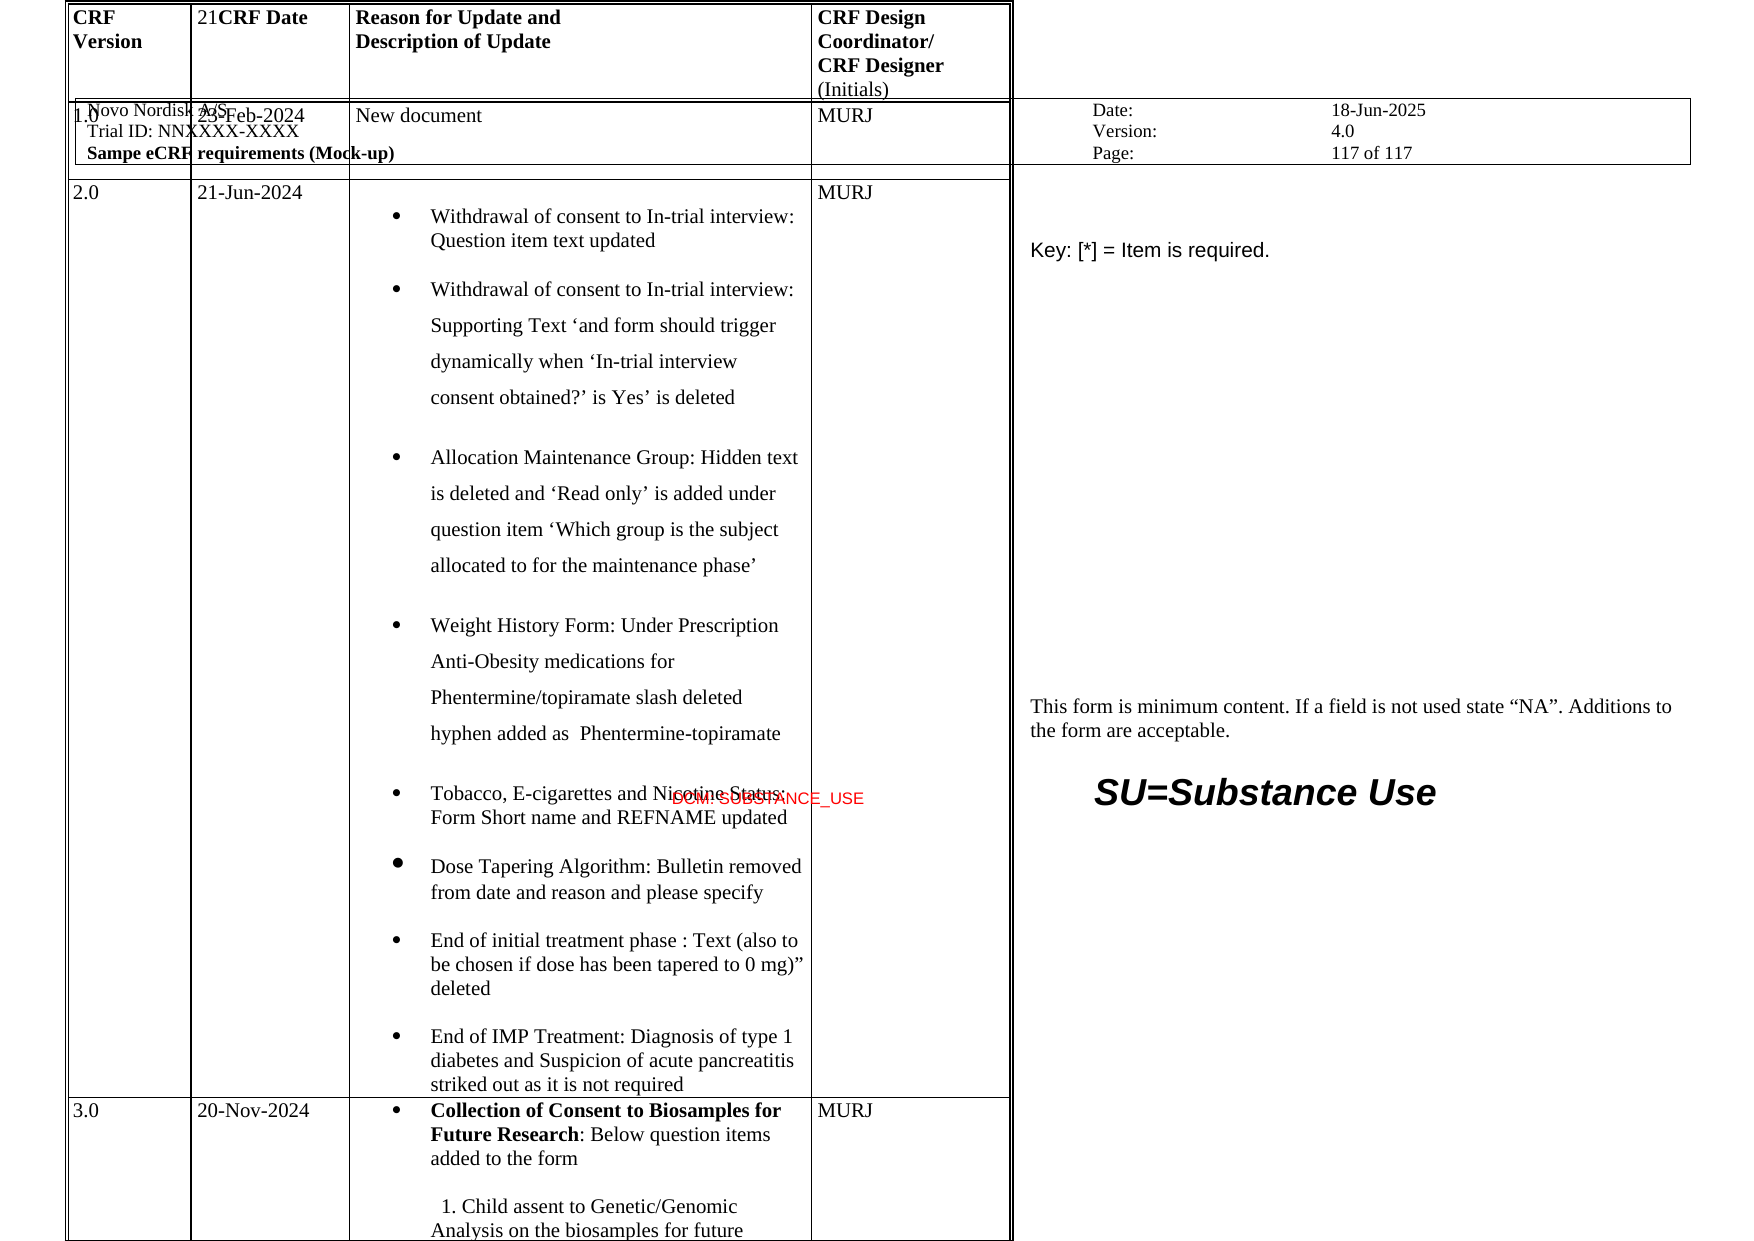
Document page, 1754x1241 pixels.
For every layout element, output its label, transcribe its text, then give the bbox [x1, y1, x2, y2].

text Key: [*] = Item is required. [1014, 237, 1679, 261]
table_cell 23-Feb-2024 [192, 103, 349, 179]
table_header CRF Version [69, 5, 190, 101]
text This form is minimum content. If a field is not used state “NA”. Additions to the form are acceptable. [1014, 694, 1679, 742]
table_cell Withdrawal of consent to In-trial interview: Question item text updated Withdrawal of consent to In-trial interview: Supporting Text ‘and form should trigger dynamically when ‘In-trial interview consent obtained?’ is Yes’ is deleted Allocation Maintenance Group: Hidden text is deleted and ‘Read only’ is added under question item ‘Which group is the subject allocated to for the maintenance phase’ Weight History Form: Under Prescription Anti-Obesity medications for Phentermine/topiramate slash deleted hyphen added as Phentermine-topiramate Tobacco, E-cigarettes and Nicotine Status: Form Short name and REFNAME updated Dose Tapering Algorithm: Bulletin removed from date and reason and please specify End of initial treatment phase : Text (also to be chosen if dose has been tapered to 0 mg)” deleted End of IMP Treatment: Diagnosis of type 1 diabetes and Suspicion of acute pancreatitis striked out as it is not required [350, 180, 811, 1096]
table_cell 2.0 [69, 180, 190, 1096]
table_cell MURJ [812, 1098, 1009, 1240]
table_cell 20-Nov-2024 [192, 1098, 349, 1240]
table_header CRF Date [192, 5, 349, 101]
table_cell MURJ [812, 103, 1009, 179]
table_header Reason for Update and Description of Update [350, 5, 811, 101]
table_cell 3.0 [69, 1098, 190, 1240]
table_cell 21-Jun-2024 [192, 180, 349, 1096]
table_cell MURJ [812, 180, 1009, 1096]
table_header CRF Design Coordinator/ CRF Designer (Initials) [812, 5, 1009, 101]
table_cell 1.0 [69, 103, 190, 179]
table_cell New document [350, 103, 811, 179]
